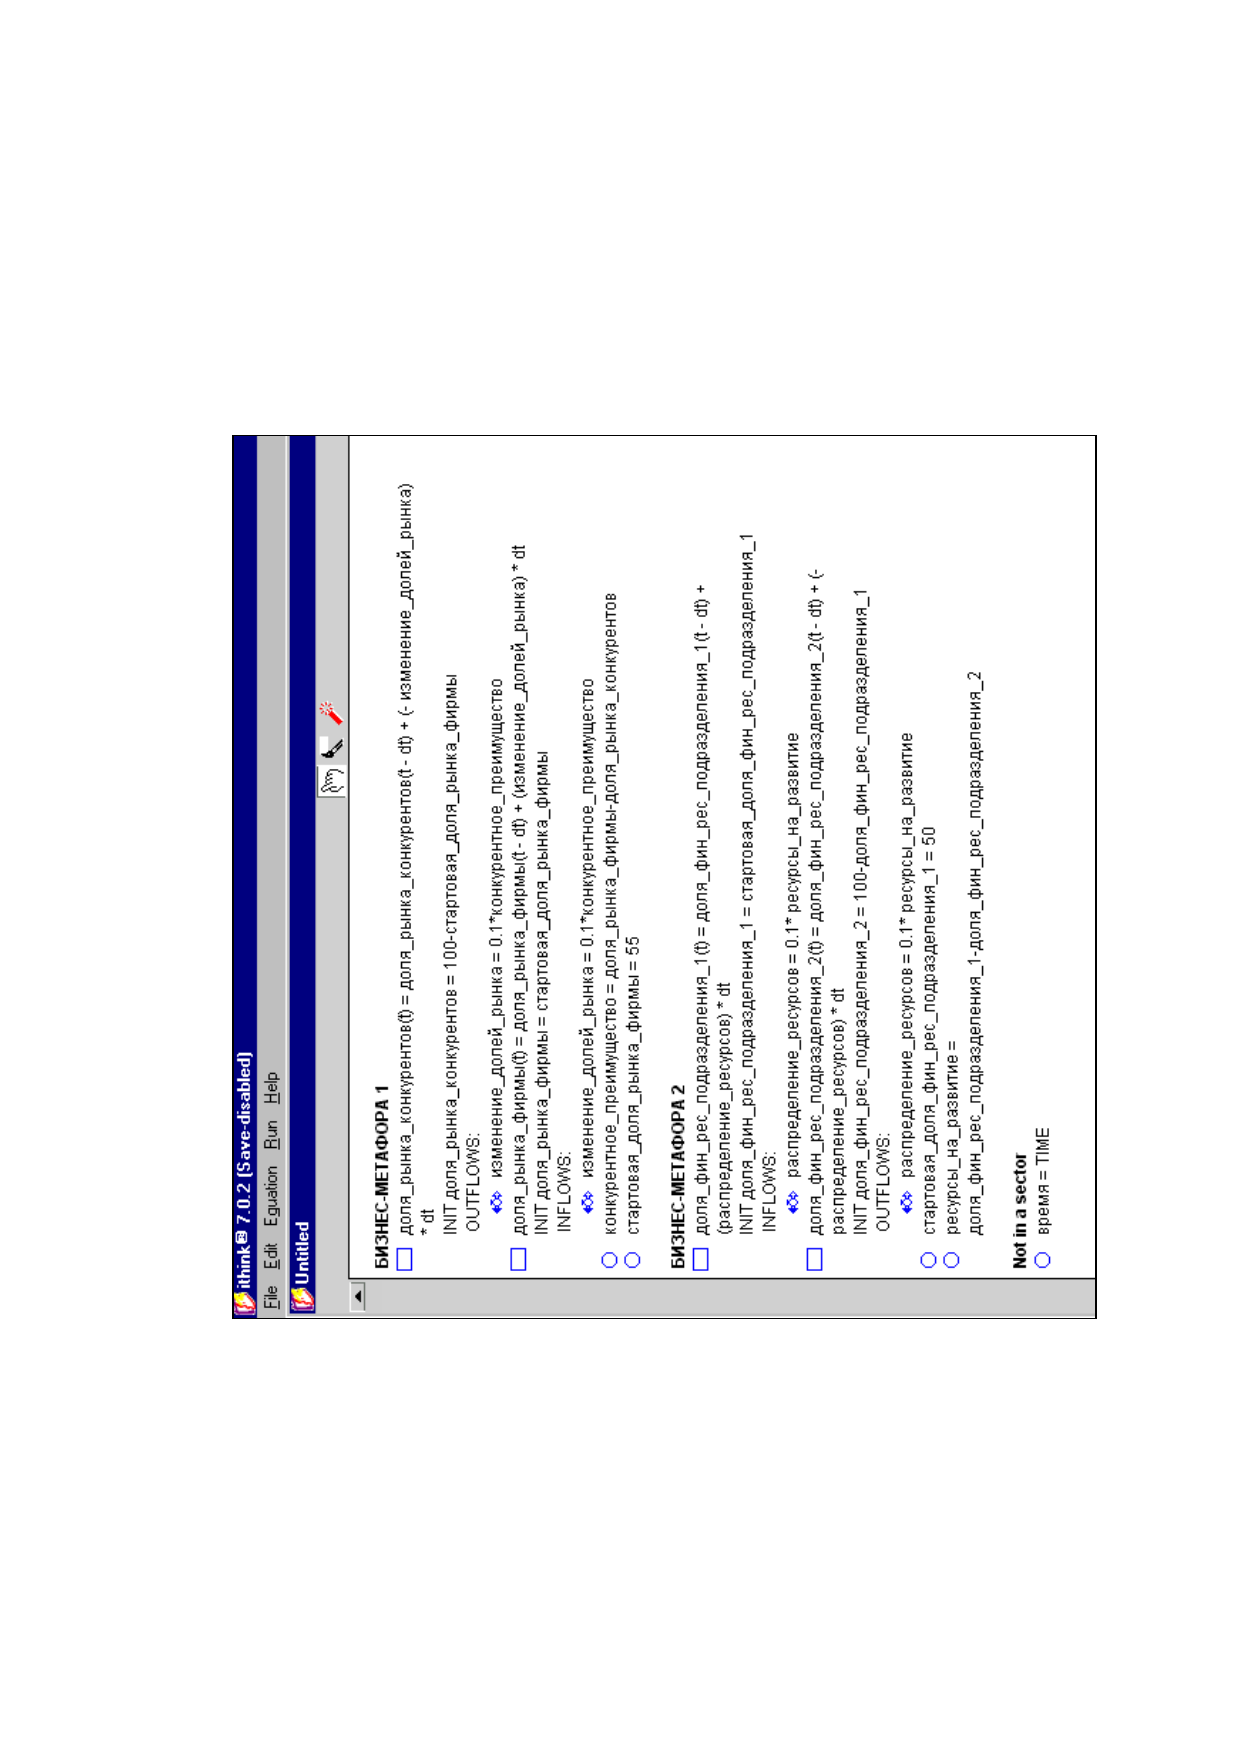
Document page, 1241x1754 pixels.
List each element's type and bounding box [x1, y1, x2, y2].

picture [234, 436, 1095, 1318]
